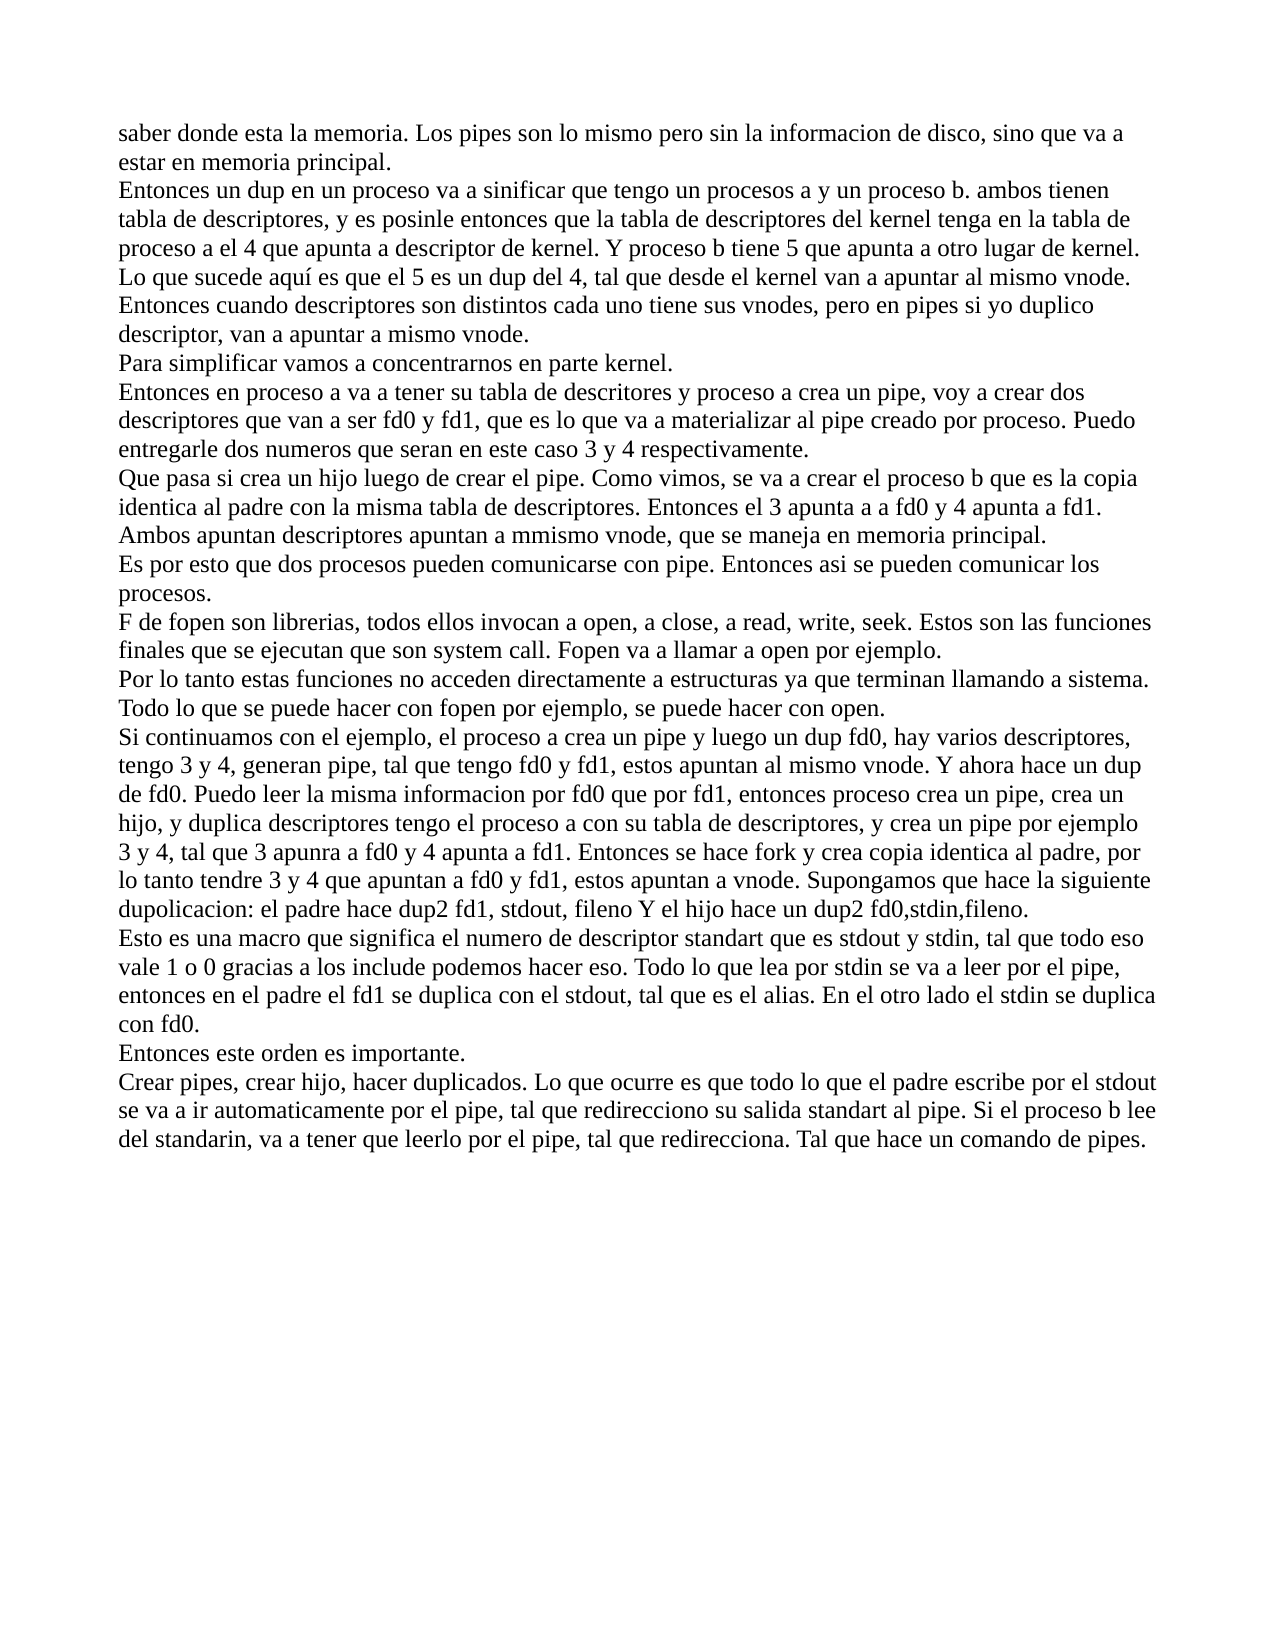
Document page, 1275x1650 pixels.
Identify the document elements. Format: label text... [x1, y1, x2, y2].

text Entonces este orden es importante. [118, 1038, 1157, 1067]
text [118, 118, 1157, 176]
text Es por esto que dos procesos pueden comunicarse con pipe. Entonces asi se pueden comunicar los procesos. [118, 549, 1157, 607]
text Por lo tanto estas funciones no acceden directamente a estructuras ya que terminan llamando a sistema. [118, 664, 1157, 693]
text F de fopen son librerias, todos ellos invocan a open, a close, a read, write, seek. Estos son las funciones finales que se ejecutan que son system call. Fopen va a llamar a open por ejemplo. [118, 607, 1157, 664]
text Crear pipes, crear hijo, hacer duplicados. Lo que ocurre es que todo lo que el padre escribe por el stdout se va a ir automaticamente por el pipe, tal que redirecciono su salida standart al pipe. Si el proceso b lee del standarin, va a tener que leerlo por el pipe, tal que redirecciona. Tal que hace un comando de pipes. [118, 1067, 1157, 1153]
text Entonces un dup en un proceso va a sinificar que tengo un procesos a y un proceso b. ambos tienen tabla de descriptores, y es posinle entonces que la tabla de descriptores del kernel tenga en la tabla de proceso a el 4 que apunta a descriptor de kernel. Y proceso b tiene 5 que apunta a otro lugar de kernel. Lo que sucede aquí es que el 5 es un dup del 4, tal que desde el kernel van a apuntar al mismo vnode. Entonces cuando descriptores son distintos cada uno tiene sus vnodes, pero en pipes si yo duplico descriptor, van a apuntar a mismo vnode. [118, 176, 1157, 348]
text Para simplificar vamos a concentrarnos en parte kernel. [118, 348, 1157, 377]
text Que pasa si crea un hijo luego de crear el pipe. Como vimos, se va a crear el proceso b que es la copia identica al padre con la misma tabla de descriptores. Entonces el 3 apunta a a fd0 y 4 apunta a fd1. Ambos apuntan descriptores apuntan a mmismo vnode, que se maneja en memoria principal. [118, 463, 1157, 549]
text Si continuamos con el ejemplo, el proceso a crea un pipe y luego un dup fd0, hay varios descriptores, tengo 3 y 4, generan pipe, tal que tengo fd0 y fd1, estos apuntan al mismo vnode. Y ahora hace un dup de fd0. Puedo leer la misma informacion por fd0 que por fd1, entonces proceso crea un pipe, crea un hijo, y duplica descriptores tengo el proceso a con su tabla de descriptores, y crea un pipe por ejemplo 3 y 4, tal que 3 apunra a fd0 y 4 apunta a fd1. Entonces se hace fork y crea copia identica al padre, por lo tanto tendre 3 y 4 que apuntan a fd0 y fd1, estos apuntan a vnode. Supongamos que hace la siguiente dupolicacion: el padre hace dup2 fd1, stdout, fileno Y el hijo hace un dup2 fd0,stdin,fileno. [118, 722, 1157, 923]
text Todo lo que se puede hacer con fopen por ejemplo, se puede hacer con open. [118, 693, 1157, 722]
text Entonces en proceso a va a tener su tabla de descritores y proceso a crea un pipe, voy a crear dos descriptores que van a ser fd0 y fd1, que es lo que va a materializar al pipe creado por proceso. Puedo entregarle dos numeros que seran en este caso 3 y 4 respectivamente. [118, 377, 1157, 463]
text Esto es una macro que significa el numero de descriptor standart que es stdout y stdin, tal que todo eso vale 1 o 0 gracias a los include podemos hacer eso. Todo lo que lea por stdin se va a leer por el pipe, entonces en el padre el fd1 se duplica con el stdout, tal que es el alias. En el otro lado el stdin se duplica con fd0. [118, 923, 1157, 1038]
